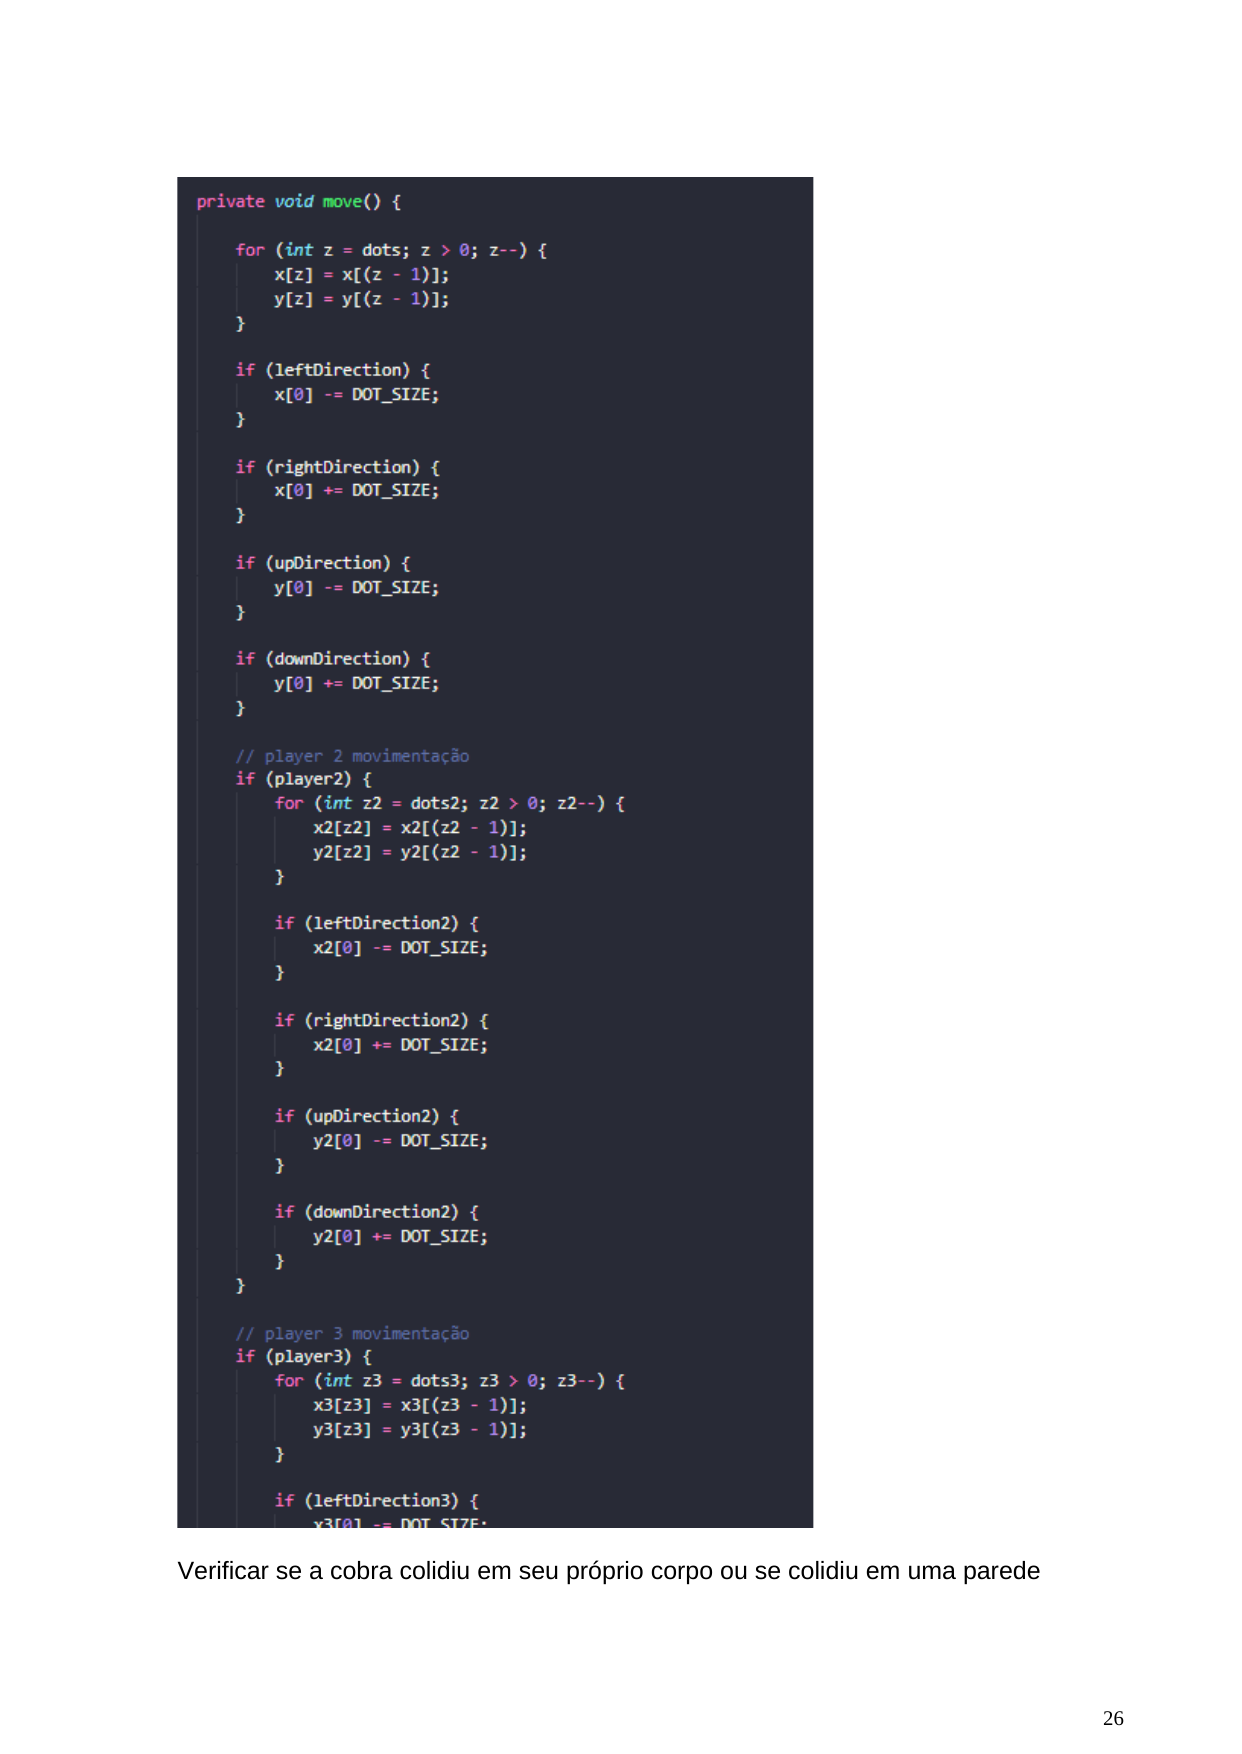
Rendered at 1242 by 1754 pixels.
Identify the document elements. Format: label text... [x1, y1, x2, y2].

picture [177, 177, 814, 1528]
text Verificar se a cobra colidiu em seu próprio corpo ou se colidiu em uma parede [177, 1556, 1123, 1585]
